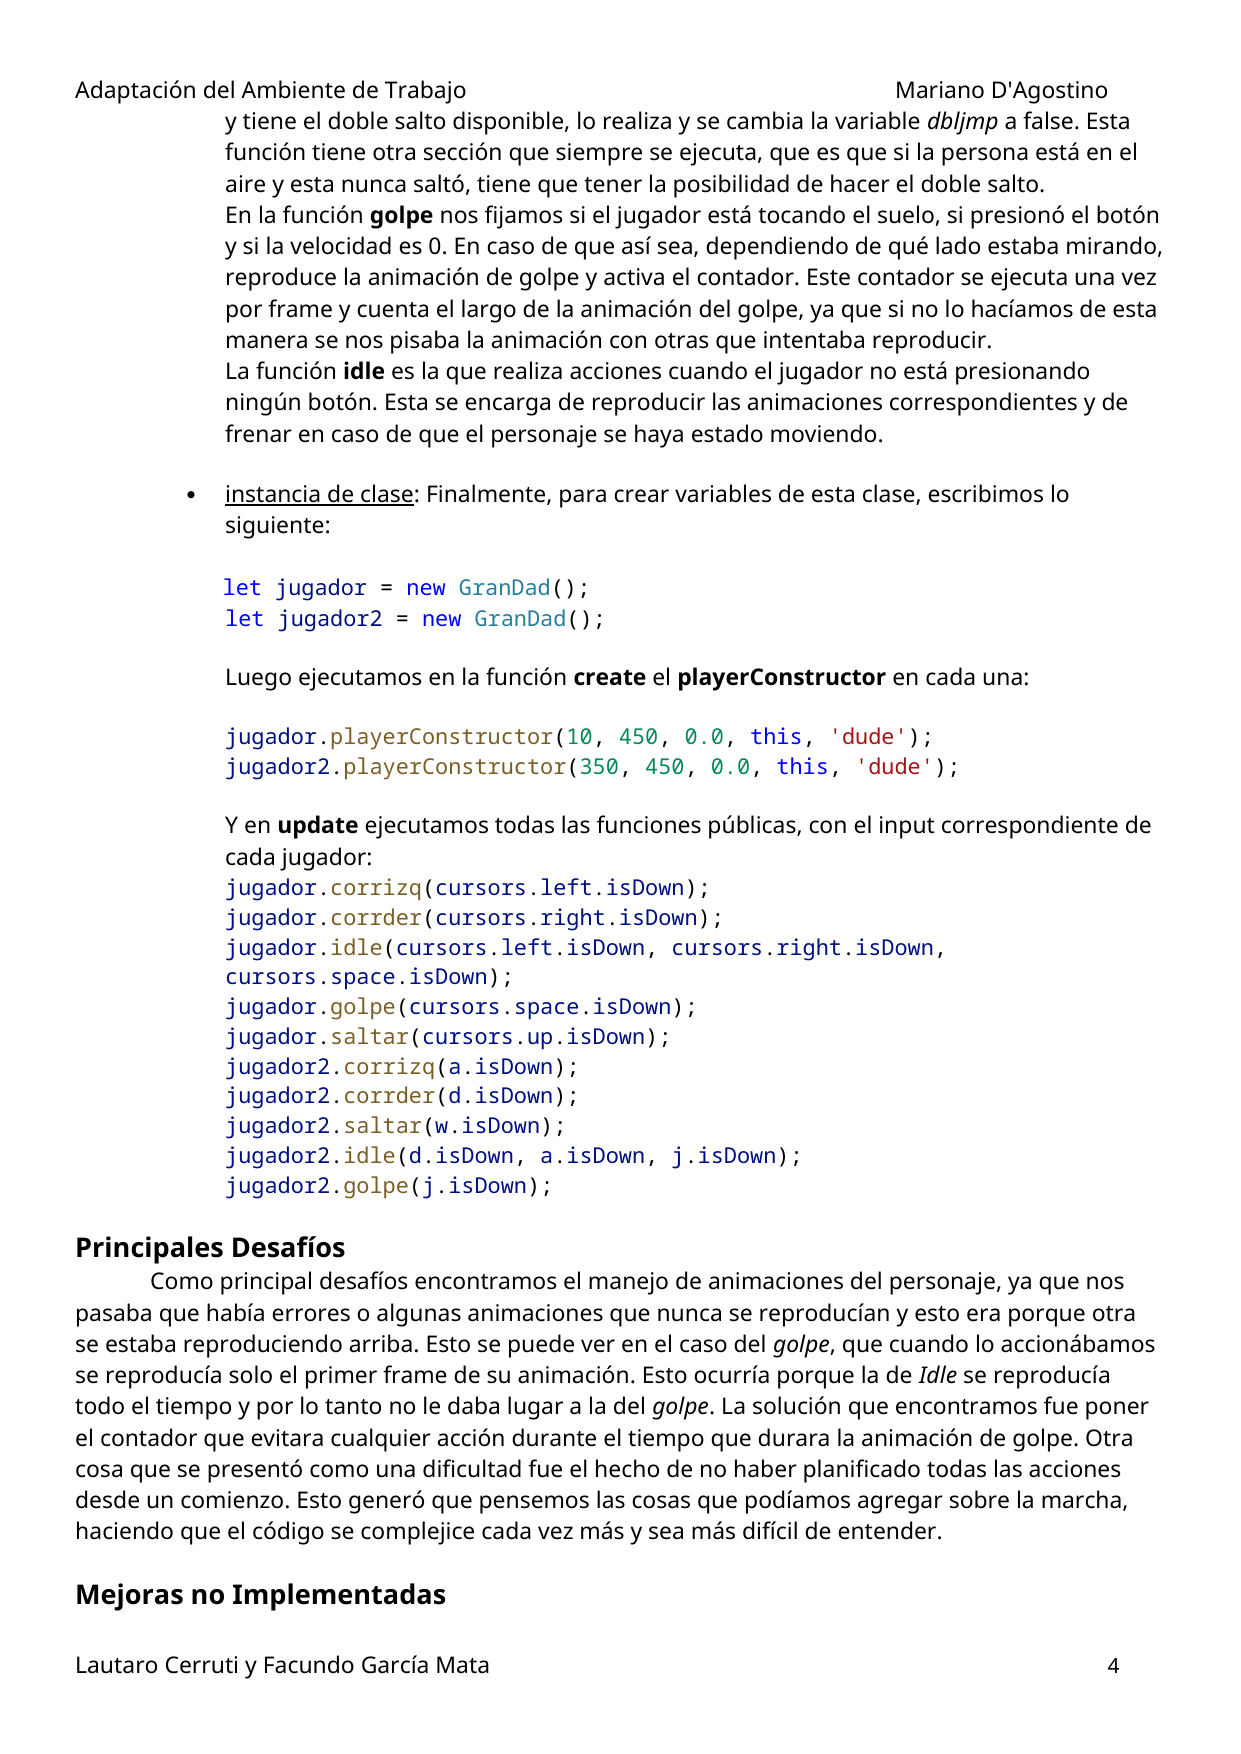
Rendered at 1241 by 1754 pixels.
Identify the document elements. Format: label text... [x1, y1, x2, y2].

text En la función golpe nos fijamos si el jugador está tocando el suelo, si presionó el botón y si la velocidad es 0. En caso de que así sea, dependiendo de qué lado estaba mirando, reproduce la animación de golpe y activa el contador. Este contador se ejecuta una vez por frame y cuenta el largo de la animación del golpe, ya que si no lo hacíamos de esta manera se nos pisaba la animación con otras que intentaba reproducir. [225, 199, 1165, 355]
text jugador2.corrder(d.isDown); [225, 1080, 1165, 1110]
text let jugador = new GranDad(); [75, 540, 1165, 602]
text jugador.saltar(cursors.up.isDown); [225, 1021, 1165, 1051]
text let jugador2 = new GranDad(); [150, 602, 1165, 632]
text jugador.corrizq(cursors.left.isDown); [225, 872, 1165, 902]
text jugador2.playerConstructor(350, 450, 0.0, this, 'dude'); [150, 751, 1165, 781]
text Luego ejecutamos en la función create el playerConstructor en cada una: [150, 661, 1165, 692]
text jugador2.corrizq(a.isDown); [225, 1051, 1165, 1080]
list instancia de clase: Finalmente, para crear variables de esta clase, escribimos lo siguiente: [187, 477, 1165, 540]
text jugador.golpe(cursors.space.isDown); [225, 991, 1165, 1021]
text jugador.corrder(cursors.right.isDown); [225, 902, 1165, 931]
text Principales Desafíos [75, 1228, 1165, 1265]
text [225, 105, 1165, 199]
text jugador.playerConstructor(10, 450, 0.0, this, 'dude'); [150, 721, 1165, 751]
text jugador2.saltar(w.isDown); [225, 1110, 1165, 1140]
text jugador.idle(cursors.left.isDown, cursors.right.isDown, cursors.space.isDown); [225, 931, 1165, 991]
text Como principal desafíos encontramos el manejo de animaciones del personaje, ya que nos pasaba que había errores o algunas animaciones que nunca se reproducían y esto era porque otra se estaba reproduciendo arriba. Esto se puede ver en el caso del golpe, que cuando lo accionábamos se reproducía solo el primer frame de su animación. Esto ocurría porque la de Idle se reproducía todo el tiempo y por lo tanto no le daba lugar a la del golpe. La solución que encontramos fue poner el contador que evitara cualquier acción durante el tiempo que durara la animación de golpe. Otra cosa que se presentó como una dificultad fue el hecho de no haber planificado todas las acciones desde un comienzo. Esto generó que pensemos las cosas que podíamos agregar sobre la marcha, haciendo que el código se complejice cada vez más y sea más difícil de entender. [75, 1265, 1165, 1546]
text Y en update ejecutamos todas las funciones públicas, con el input correspondiente de cada jugador: [225, 809, 1165, 872]
text jugador2.golpe(j.isDown); [225, 1170, 1165, 1199]
text La función idle es la que realiza acciones cuando el jugador no está presionando ningún botón. Esta se encarga de reproducir las animaciones correspondientes y de frenar en caso de que el personaje se haya estado moviendo. [225, 355, 1165, 449]
text jugador2.idle(d.isDown, a.isDown, j.isDown); [225, 1140, 1165, 1170]
text Mejoras no Implementadas [75, 1575, 1165, 1612]
